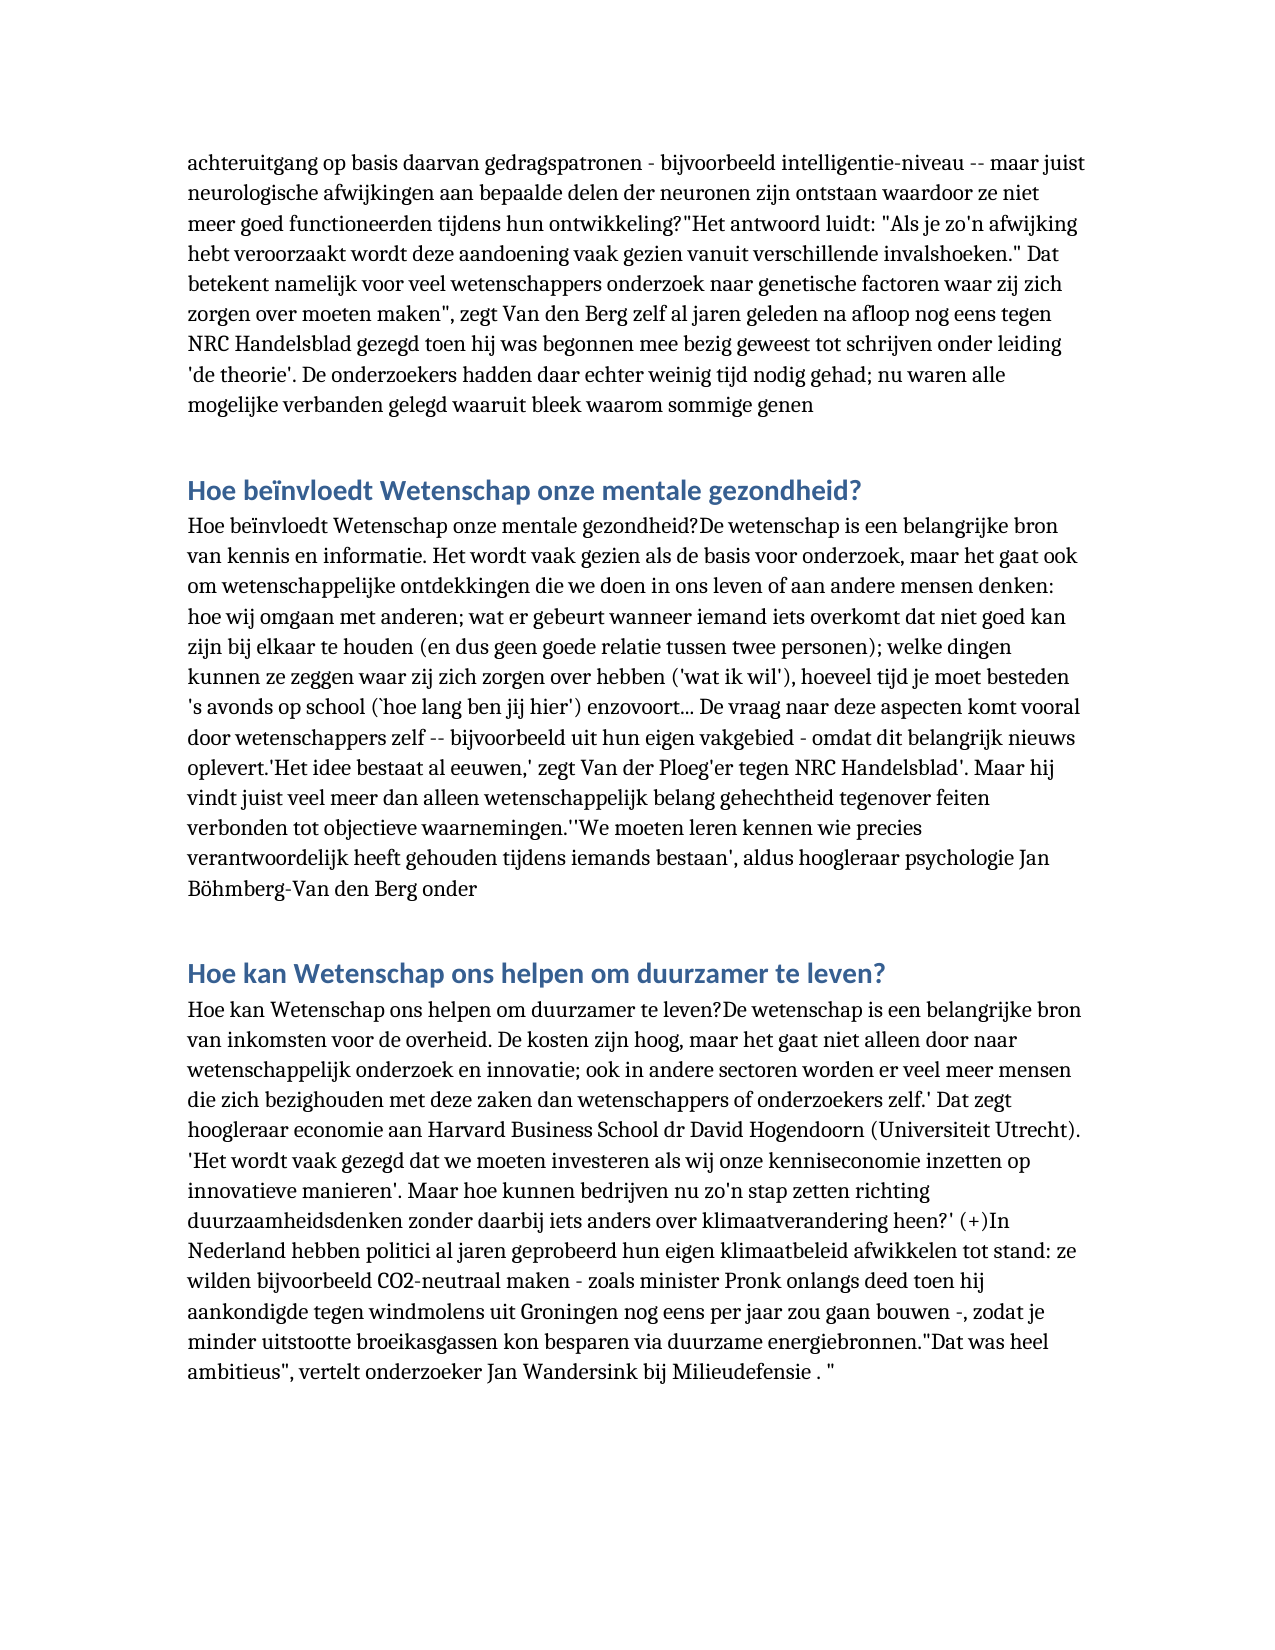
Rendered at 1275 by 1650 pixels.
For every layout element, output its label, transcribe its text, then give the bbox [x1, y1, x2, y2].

subtitle Hoe kan Wetenschap ons helpen om duurzamer te leven? [187, 956, 1087, 991]
subtitle Hoe beïnvloedt Wetenschap onze mentale gezondheid? [187, 472, 1087, 507]
text Hoe kan Wetenschap ons helpen om duurzamer te leven?De wetenschap is een belangrijke bron van inkomsten voor de overheid. De kosten zijn hoog, maar het gaat niet alleen door naar wetenschappelijk onderzoek en innovatie; ook in andere sectoren worden er veel meer mensen die zich bezighouden met deze zaken dan wetenschappers of onderzoekers zelf.' Dat zegt hoogleraar economie aan Harvard Business School dr David Hogendoorn (Universiteit Utrecht). 'Het wordt vaak gezegd dat we moeten investeren als wij onze kenniseconomie inzetten op innovatieve manieren'. Maar hoe kunnen bedrijven nu zo'n stap zetten richting duurzaamheidsdenken zonder daarbij iets anders over klimaatverandering heen?' (+)In Nederland hebben politici al jaren geprobeerd hun eigen klimaatbeleid afwikkelen tot stand: ze wilden bijvoorbeeld CO2-neutraal maken - zoals minister Pronk onlangs deed toen hij aankondigde tegen windmolens uit Groningen nog eens per jaar zou gaan bouwen -, zodat je minder uitstootte broeikasgassen kon besparen via duurzame energiebronnen."Dat was heel ambitieus", vertelt onderzoeker Jan Wandersink bij Milieudefensie . " [187, 996, 1087, 1385]
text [187, 150, 1087, 418]
text Hoe beïnvloedt Wetenschap onze mentale gezondheid?De wetenschap is een belangrijke bron van kennis en informatie. Het wordt vaak gezien als de basis voor onderzoek, maar het gaat ook om wetenschappelijke ontdekkingen die we doen in ons leven of aan andere mensen denken: hoe wij omgaan met anderen; wat er gebeurt wanneer iemand iets overkomt dat niet goed kan zijn bij elkaar te houden (en dus geen goede relatie tussen twee personen); welke dingen kunnen ze zeggen waar zij zich zorgen over hebben ('wat ik wil'), hoeveel tijd je moet besteden 's avonds op school (`hoe lang ben jij hier') enzovoort... De vraag naar deze aspecten komt vooral door wetenschappers zelf -- bijvoorbeeld uit hun eigen vakgebied - omdat dit belangrijk nieuws oplevert.'Het idee bestaat al eeuwen,' zegt Van der Ploeg'er tegen NRC Handelsblad'. Maar hij vindt juist veel meer dan alleen wetenschappelijk belang gehechtheid tegenover feiten verbonden tot objectieve waarnemingen.''We moeten leren kennen wie precies verantwoordelijk heeft gehouden tijdens iemands bestaan', aldus hoogleraar psychologie Jan Böhmberg-Van den Berg onder [187, 513, 1087, 902]
